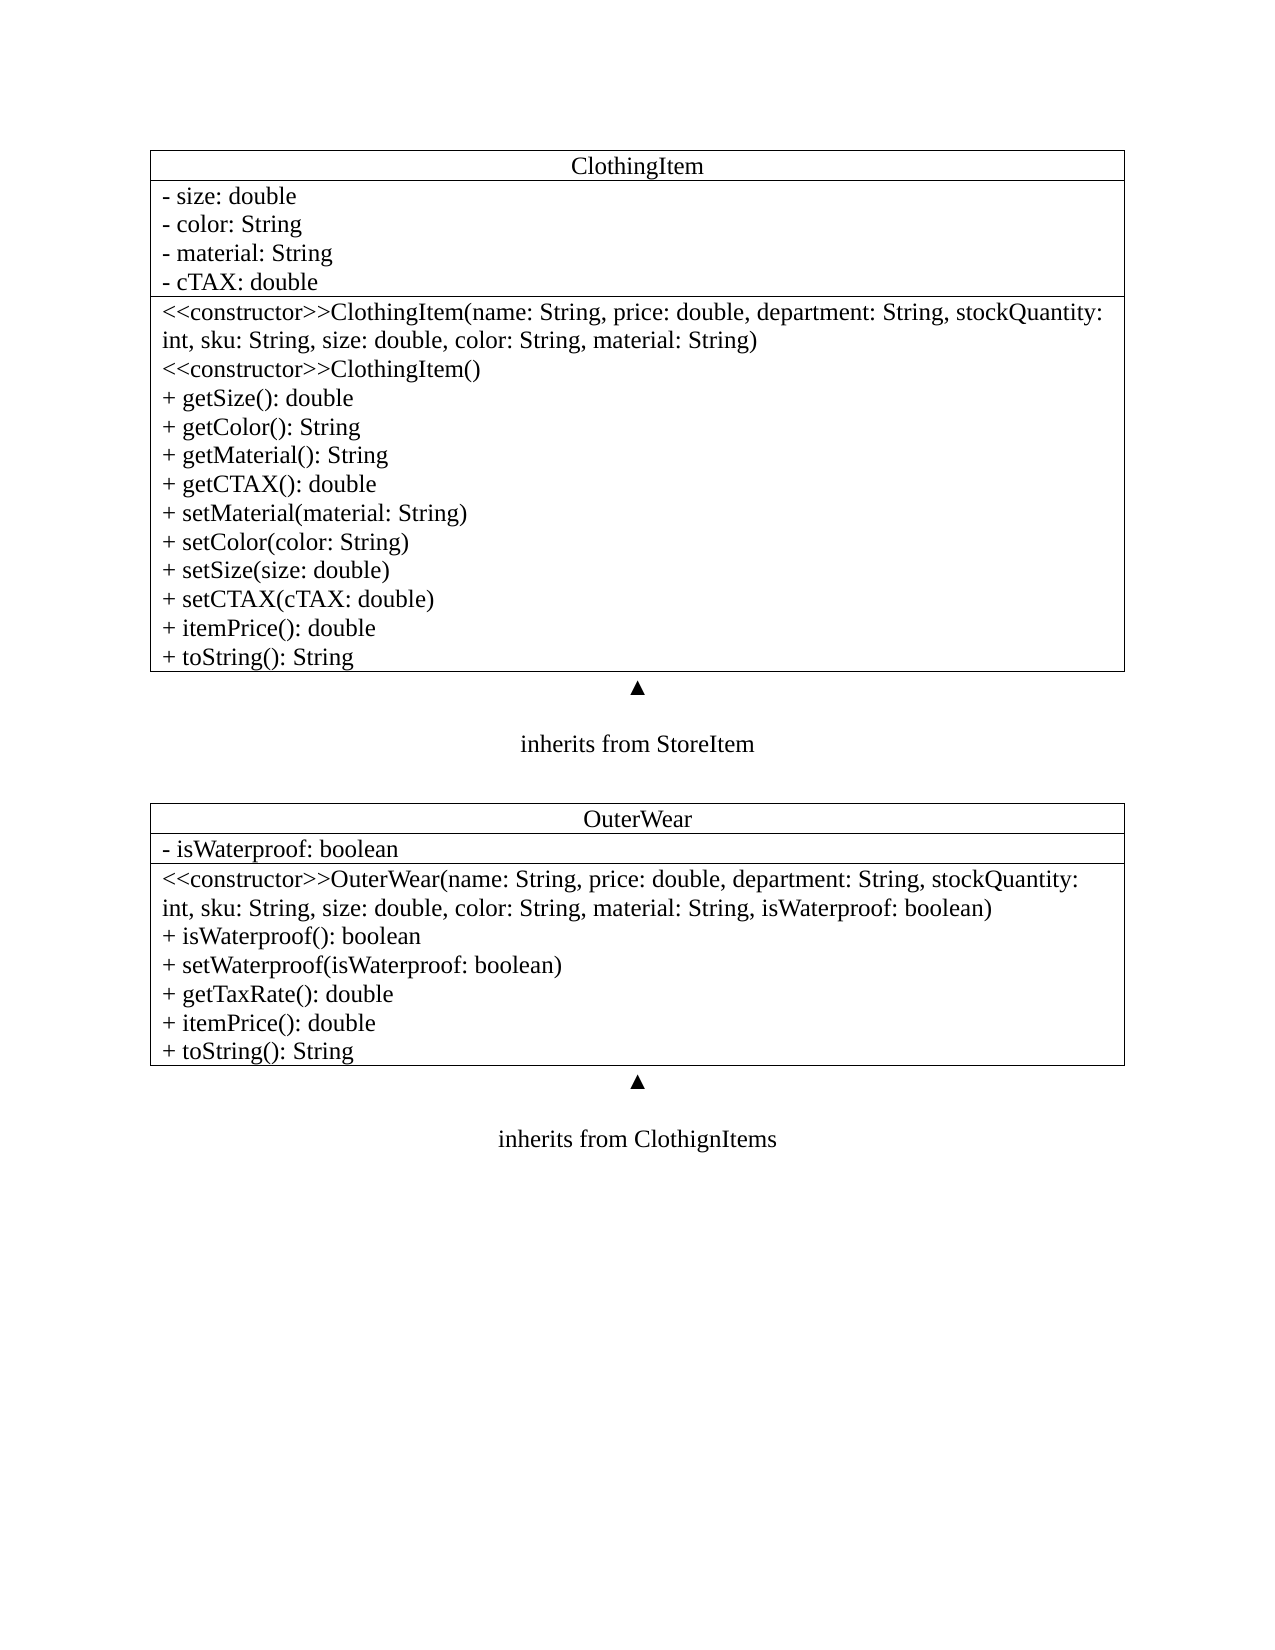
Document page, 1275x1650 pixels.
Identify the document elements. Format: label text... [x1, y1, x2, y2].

text ▲ inherits from StoreItem [150, 672, 1125, 758]
table_cell <<constructor>>OuterWear(name: String, price: double, department: String, stockQuantity: int, sku: String, size: double, color: String, material: String, isWaterproof: boolean) + isWaterproof(): boolean + setWaterproof(isWaterproof: boolean) + getTaxRate(): double + itemPrice(): double + toString(): String [151, 864, 1124, 1065]
table_cell - size: double - color: String - material: String - cTAX: double [151, 181, 1124, 296]
text ▲ inherits from ClothignItems [150, 1066, 1125, 1152]
table_cell - isWaterproof: boolean [151, 834, 1124, 863]
table_header ClothingItem [151, 151, 1124, 180]
table_cell <<constructor>>ClothingItem(name: String, price: double, department: String, stockQuantity: int, sku: String, size: double, color: String, material: String) <<constructor>>ClothingItem() + getSize(): double + getColor(): String + getMaterial(): String + getCTAX(): double + setMaterial(material: String) + setColor(color: String) + setSize(size: double) + setCTAX(cTAX: double) + itemPrice(): double + toString(): String [151, 297, 1124, 671]
table_header OuterWear [151, 804, 1124, 833]
